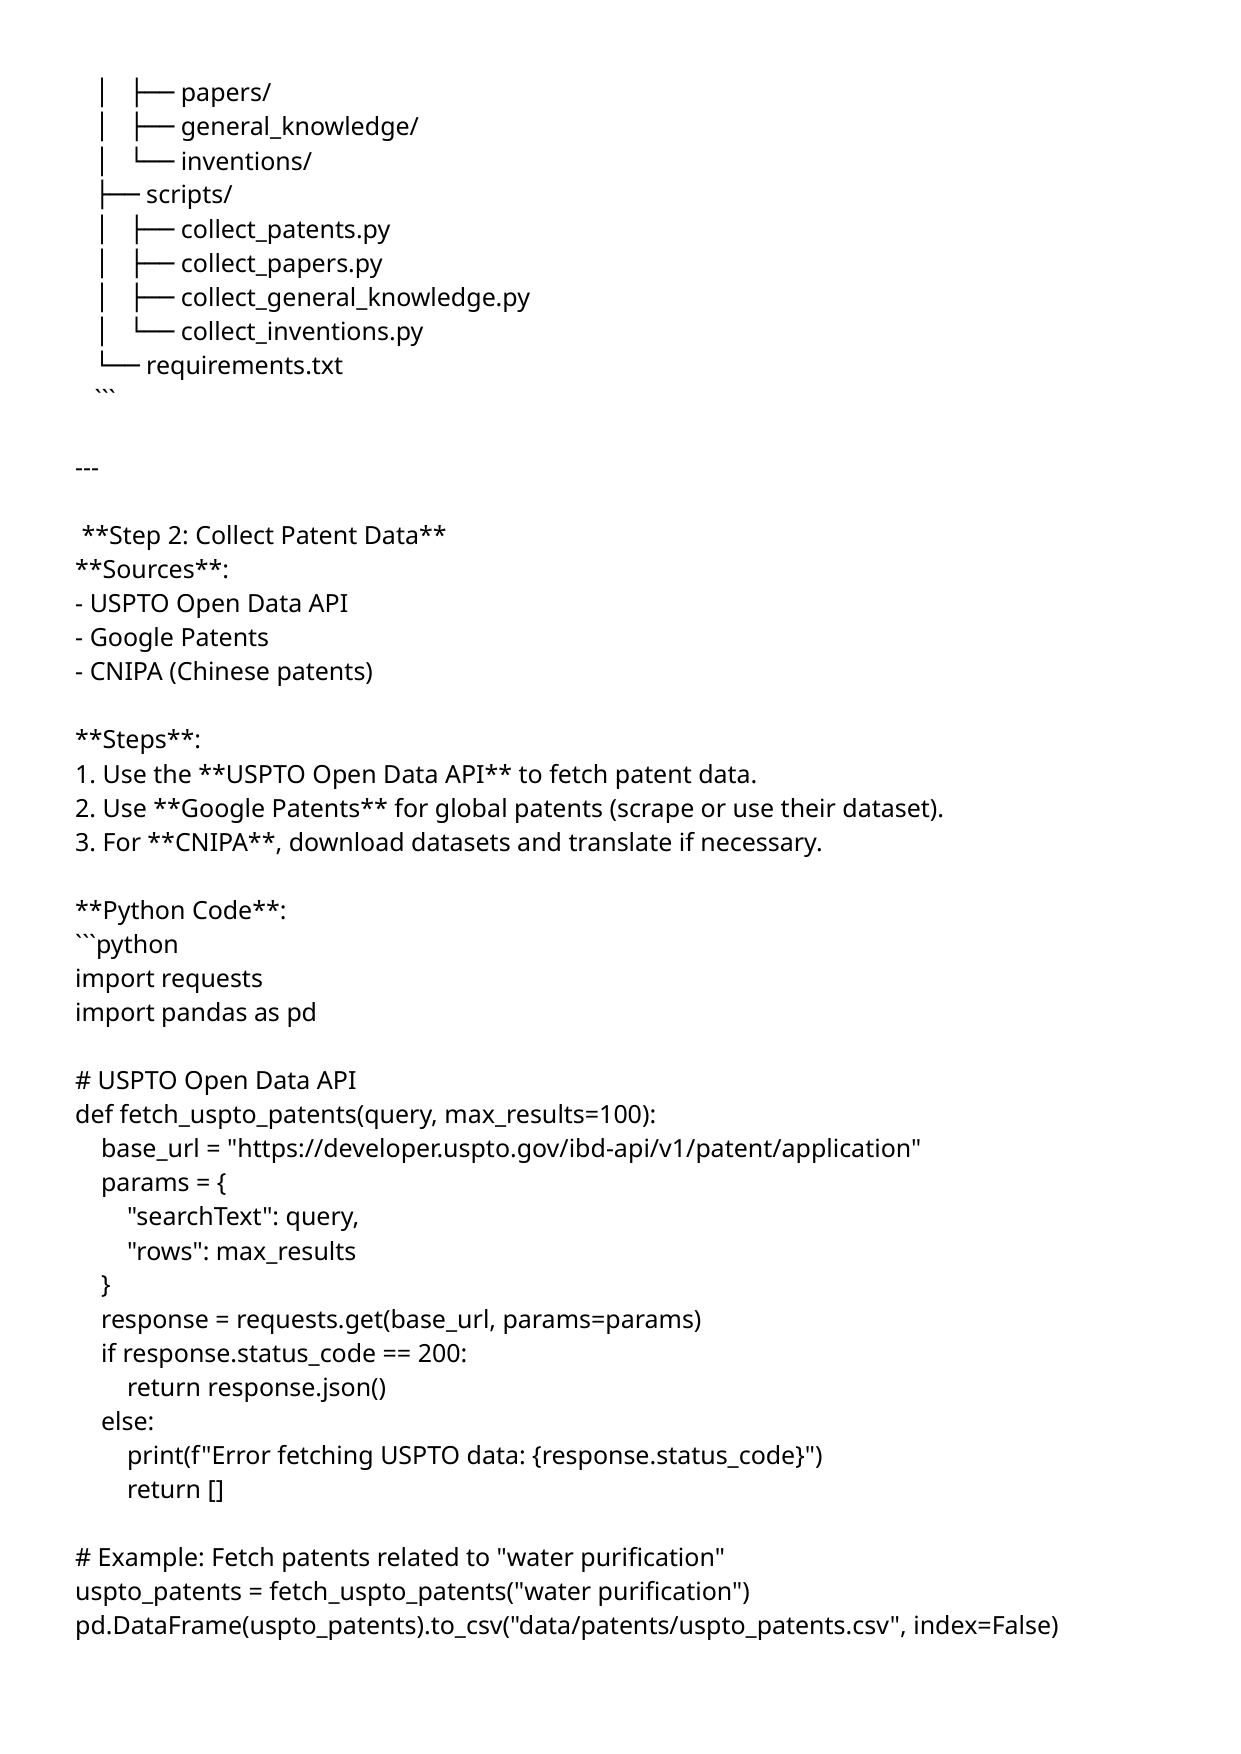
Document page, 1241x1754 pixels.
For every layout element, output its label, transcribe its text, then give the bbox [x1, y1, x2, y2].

text **Python Code**: [75, 892, 1165, 927]
text │ ├── general_knowledge/ [75, 109, 1165, 143]
text - USPTO Open Data API [75, 586, 1165, 620]
text params = { [75, 1165, 1165, 1199]
text **Steps**: [75, 722, 1165, 756]
text │ └── collect_inventions.py [75, 313, 1165, 347]
text base_url = "https://developer.uspto.gov/ibd-api/v1/patent/application" [75, 1131, 1165, 1165]
text "rows": max_results [75, 1233, 1165, 1267]
text 2. Use **Google Patents** for global patents (scrape or use their dataset). [75, 790, 1165, 824]
text ├── scripts/ [75, 177, 1165, 211]
text └── requirements.txt [75, 347, 1165, 382]
text if response.status_code == 200: [75, 1335, 1165, 1369]
text **Sources**: [75, 552, 1165, 586]
text ``` [75, 382, 1165, 416]
text return response.json() [75, 1369, 1165, 1403]
text 3. For **CNIPA**, download datasets and translate if necessary. [75, 824, 1165, 858]
text │ ├── collect_papers.py [75, 245, 1165, 279]
text 1. Use the **USPTO Open Data API** to fetch patent data. [75, 756, 1165, 790]
text # USPTO Open Data API [75, 1063, 1165, 1097]
text │ ├── collect_patents.py [75, 211, 1165, 245]
text "searchText": query, [75, 1199, 1165, 1233]
text import pandas as pd [75, 995, 1165, 1029]
text │ ├── collect_general_knowledge.py [75, 279, 1165, 313]
text import requests [75, 961, 1165, 995]
text │ └── inventions/ [75, 143, 1165, 177]
text def fetch_uspto_patents(query, max_results=100): [75, 1097, 1165, 1131]
text ```python [75, 927, 1165, 961]
text return [] [75, 1472, 1165, 1506]
text pd.DataFrame(uspto_patents).to_csv("data/patents/uspto_patents.csv", index=False) [75, 1608, 1165, 1642]
text - Google Patents [75, 620, 1165, 654]
text else: [75, 1403, 1165, 1437]
text - CNIPA (Chinese patents) [75, 654, 1165, 688]
text uspto_patents = fetch_uspto_patents("water purification") [75, 1574, 1165, 1608]
text --- [75, 450, 1165, 484]
text response = requests.get(base_url, params=params) [75, 1301, 1165, 1335]
text print(f"Error fetching USPTO data: {response.status_code}") [75, 1437, 1165, 1472]
text # Example: Fetch patents related to "water purification" [75, 1540, 1165, 1574]
text │ ├── papers/ [75, 75, 1165, 109]
text **Step 2: Collect Patent Data** [75, 518, 1165, 552]
text } [75, 1267, 1165, 1301]
